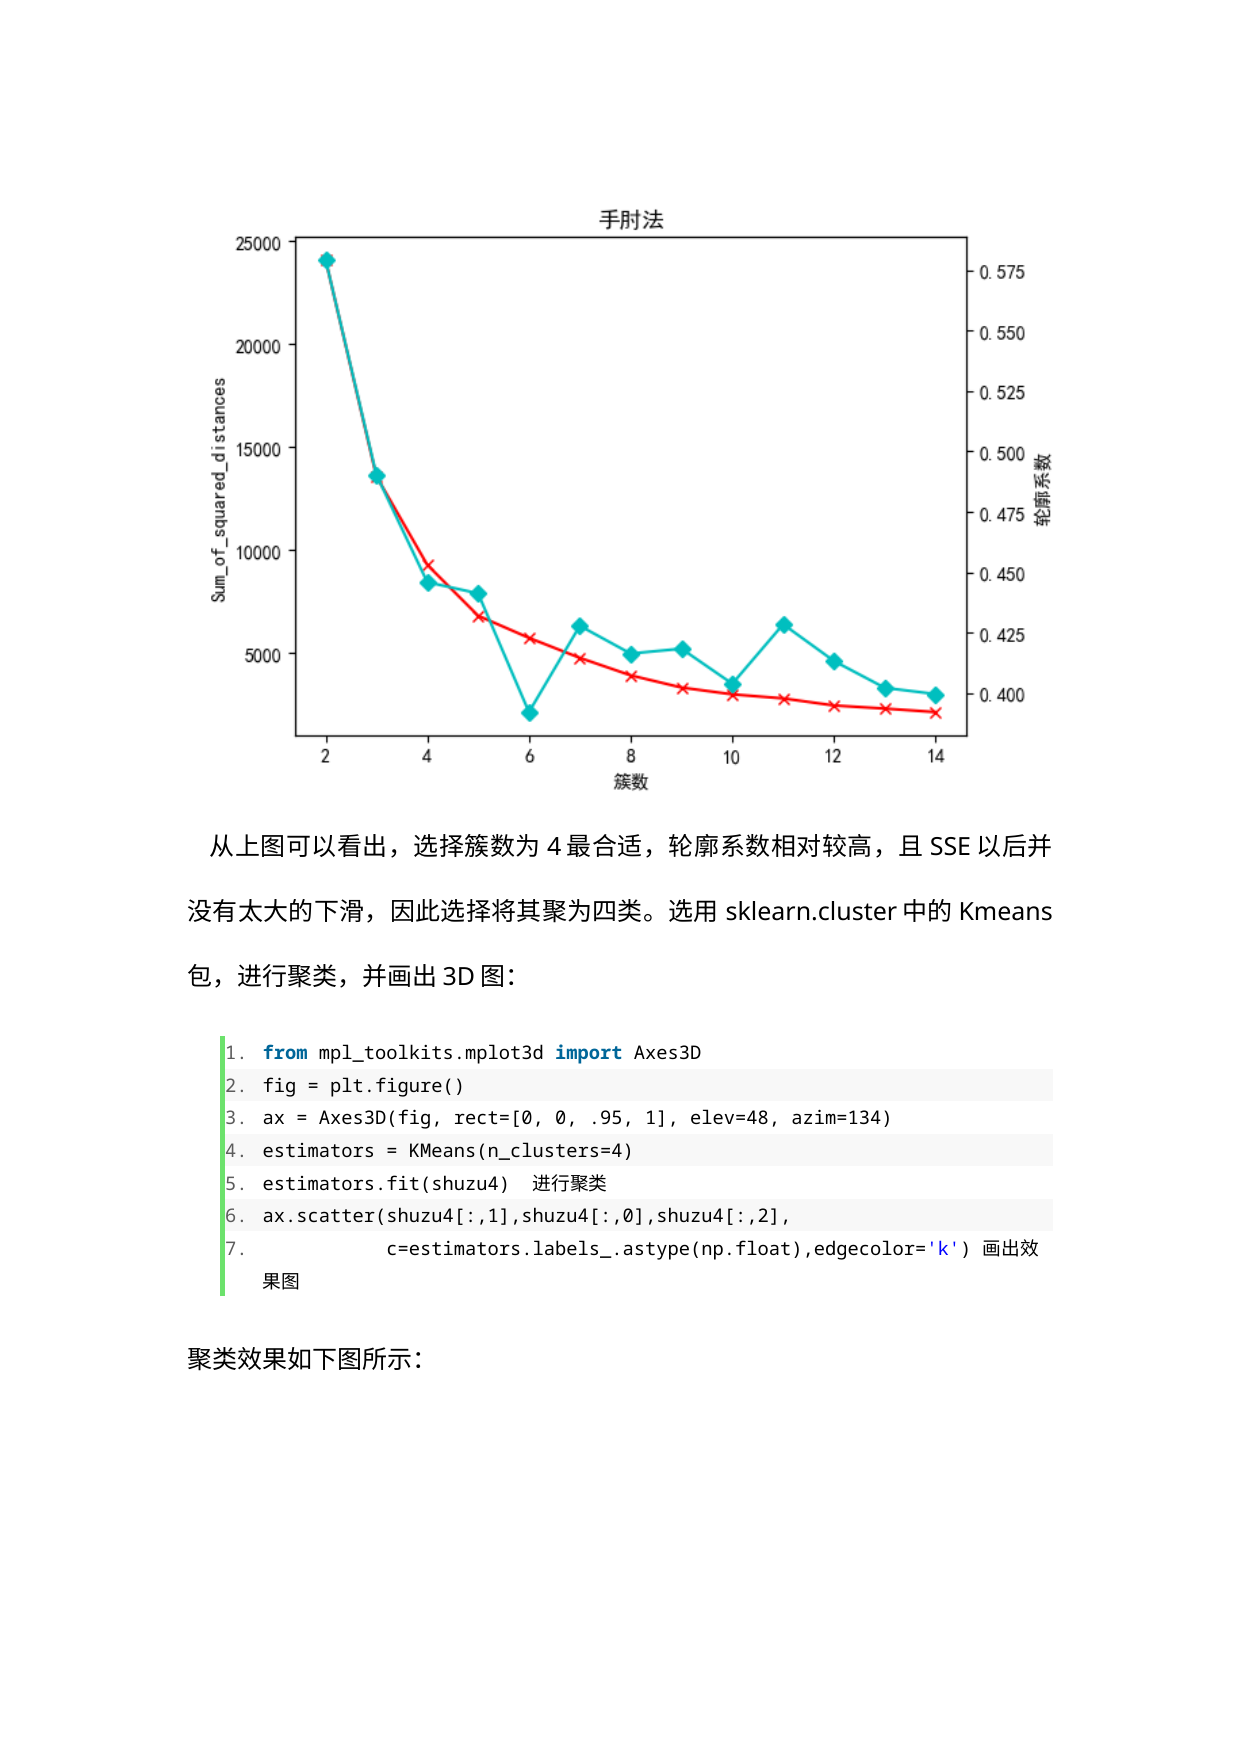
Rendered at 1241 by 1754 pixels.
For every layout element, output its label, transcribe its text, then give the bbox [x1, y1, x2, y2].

list from mpl_toolkits.mplot3d import Axes3D [225, 1036, 1053, 1069]
list ax.scatter(shuzu4[:,1],shuzu4[:,0],shuzu4[:,2], [225, 1199, 1053, 1231]
text 聚类效果如下图所示： [187, 1325, 1053, 1390]
list estimators = KMeans(n_clusters=4) [225, 1134, 1053, 1166]
list fig = plt.figure() [225, 1069, 1053, 1101]
picture [187, 162, 1053, 806]
list ax = Axes3D(fig, rect=[0, 0, .95, 1], elev=48, azim=134) [225, 1101, 1053, 1134]
list estimators.fit(shuzu4) 进行聚类 [225, 1166, 1053, 1199]
list c=estimators.labels_.astype(np.float),edgecolor='k') 画出效果图 [225, 1231, 1053, 1296]
text 从上图可以看出，选择簇数为4最合适，轮廓系数相对较高，且SSE以后并没有太大的下滑，因此选择将其聚为四类。选用sklearn.cluster中的Kmeans包，进行聚类，并画出3D图： [187, 812, 1053, 1007]
